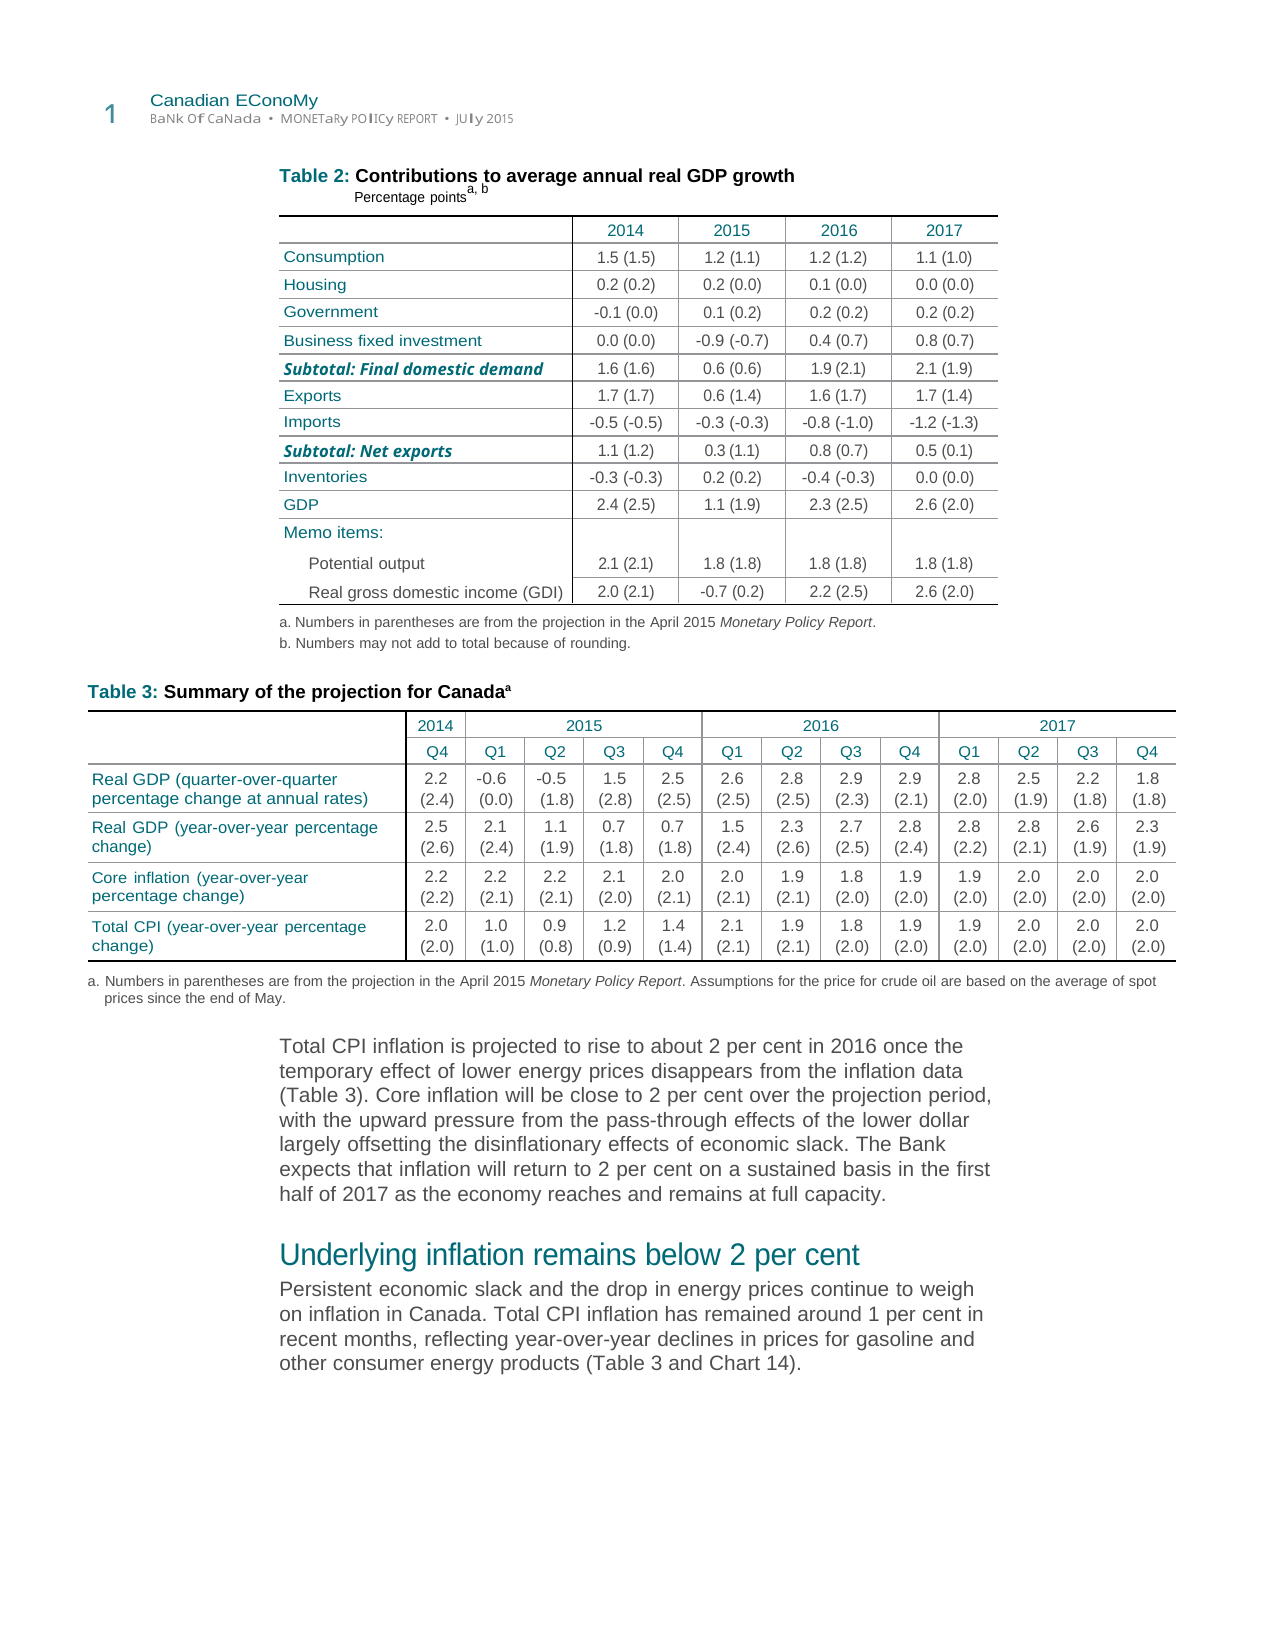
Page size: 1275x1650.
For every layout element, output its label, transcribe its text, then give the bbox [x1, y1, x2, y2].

table_cell -0.5 (-0.5) [573, 409, 678, 435]
table_cell 1.1 (1.9) [679, 491, 785, 518]
table_cell 1.2 (1.1) [679, 244, 785, 270]
table_cell 1.9 (2.0) [940, 863, 998, 911]
table_cell Imports [279, 409, 572, 435]
table_cell Business fixed investment [279, 327, 572, 353]
table_cell 0.0 (0.0) [573, 327, 678, 353]
table_cell 2.0 (2.1) [644, 863, 701, 911]
table_cell 1.6 (1.6) [573, 355, 678, 380]
text Persistent economic slack and the drop in energy prices continue to weigh on inflation in Canada. Total CPI inflation has remained around 1 per cent in recent months, reflecting year-over-year declines in prices for gasoline and other consumer energy products (Table 3 and Chart 14). [279, 1277, 990, 1375]
table_cell Subtotal: Net exports [279, 437, 572, 462]
table_cell 2.5 (2.6) [407, 813, 465, 862]
table_cell 2.8 (2.4) [881, 813, 938, 862]
table_cell 1.7 (1.4) [892, 382, 997, 408]
table_cell 1.5 (1.5) [573, 244, 678, 270]
table_cell Q3 [1058, 738, 1116, 763]
table_cell 2.6 (2.5) [703, 765, 761, 812]
text Total CPI inflation is projected to rise to about 2 per cent in 2016 once the temporary effect of lower energy prices disappears from the inflation data (Table 3). Core inflation will be close to 2 per cent over the projection period, with the upward pressure from the pass-through effects of the lower dollar largely offsetting the disinflationary effects of economic slack. The Bank expects that inflation will return to 2 per cent on a sustained basis in the first half of 2017 as the economy reaches and remains at full capacity. [279, 1034, 996, 1205]
table_cell 2.3 (1.9) [1117, 813, 1176, 862]
table_cell 1.8 (2.0) [821, 912, 880, 960]
table_cell 2.1 (2.0) [584, 863, 643, 911]
table_cell 2.3 (2.5) [786, 491, 891, 518]
table_cell 0.1 (0.2) [679, 299, 785, 326]
table_cell Consumption [279, 244, 572, 270]
table_cell 0.2 (0.0) [679, 271, 785, 298]
table_cell 1.5 (2.4) [703, 813, 761, 862]
table_header 2015 [466, 712, 701, 737]
table_header [88, 712, 405, 763]
table_cell 0.7 (1.8) [644, 813, 701, 862]
table_cell 0.9 (0.8) [525, 912, 583, 960]
table_cell -0.6 (0.0) [466, 765, 524, 812]
table_cell 1.9 (2.0) [881, 912, 938, 960]
table_cell 2.0 (2.1) [703, 863, 761, 911]
text Canadian EConoMy [150, 92, 1194, 110]
table_cell Exports [279, 382, 572, 408]
table_cell Real GDP (year-over-year percentage change) [88, 813, 405, 862]
table_cell 1.8 (1.8) [1117, 765, 1176, 812]
table_cell 1.0 (1.0) [466, 912, 524, 960]
table_cell 2.0 (2.0) [407, 912, 465, 960]
table_cell 1.1 (1.9) [525, 813, 583, 862]
table_cell 0.8 (0.7) [892, 327, 997, 353]
list Numbers in parentheses are from the projection in the April 2015 Monetary Policy Report. [279, 614, 1194, 631]
table_cell 1.8 (1.8) [679, 519, 785, 576]
subtitle Underlying inflation remains below 2 per cent [279, 1236, 1194, 1272]
table_cell -0.8 (-1.0) [786, 409, 891, 435]
table_cell -0.9 (-0.7) [679, 327, 785, 353]
table_cell Government [279, 299, 572, 326]
table_cell 2.7 (2.5) [821, 813, 880, 862]
table_cell 1.2 (0.9) [584, 912, 643, 960]
table_cell 0.2 (0.2) [786, 299, 891, 326]
list Numbers may not add to total because of rounding. [279, 634, 1194, 651]
table_cell 2.1 (1.9) [892, 355, 997, 380]
table_cell 1.9 (2.0) [881, 863, 938, 911]
table_cell 0.8 (0.7) [786, 437, 891, 462]
table_cell 2.0 (2.0) [1058, 912, 1116, 960]
table_header 2016 [786, 217, 891, 242]
table_header 2015 [679, 217, 785, 242]
table_cell 2.3 (2.6) [762, 813, 820, 862]
table_cell 2.6 (2.0) [892, 578, 997, 603]
table_cell 0.2 (0.2) [892, 299, 997, 326]
table_cell 2.2 (1.8) [1058, 765, 1116, 812]
table_cell 1.9 (2.1) [762, 912, 820, 960]
table_cell 2.5 (1.9) [999, 765, 1057, 812]
table_cell Q4 [644, 738, 701, 763]
table_cell 1.7 (1.7) [573, 382, 678, 408]
table_cell 2.6 (2.0) [892, 491, 997, 518]
table_cell Core inflation (year-over-year percentage change) [88, 863, 405, 911]
text a. Numbers in parentheses are from the projection in the April 2015 Monetary Policy Report. Assumptions for the price for crude oil are based on the average of spot prices since the end of May. [87, 973, 1192, 1006]
table_cell 0.4 (0.7) [786, 327, 891, 353]
table_cell 0.0 (0.0) [892, 464, 997, 490]
table_cell Q2 [762, 738, 820, 763]
table_cell -0.3 (-0.3) [679, 409, 785, 435]
table_cell 2.0 (2.0) [1058, 863, 1116, 911]
table_cell 0.5 (0.1) [892, 437, 997, 462]
table_cell -0.7 (0.2) [679, 578, 785, 603]
table_cell 1.6 (1.7) [786, 382, 891, 408]
table_cell 2.1 (2.4) [466, 813, 524, 862]
table_cell 2.8 (2.2) [940, 813, 998, 862]
table_cell -1.2 (-1.3) [892, 409, 997, 435]
table_cell 1.2 (1.2) [786, 244, 891, 270]
table_header 2014 [407, 712, 465, 737]
table_cell 1.5 (2.8) [584, 765, 643, 812]
table_cell 2.5 (2.5) [644, 765, 701, 812]
text Table 3: Summary of the projection for Canadaa [87, 681, 1194, 703]
table_cell -0.5 (1.8) [525, 765, 583, 812]
table_cell 0.6 (0.6) [679, 355, 785, 380]
table_cell Q3 [821, 738, 880, 763]
table_cell 2.0 (2.0) [1117, 863, 1176, 911]
table_cell Q1 [466, 738, 524, 763]
table_header 2017 [940, 712, 1176, 737]
table_cell Q2 [999, 738, 1057, 763]
table_cell 0.2 (0.2) [679, 464, 785, 490]
table_cell Housing [279, 271, 572, 298]
table_cell 2.0 (2.0) [1117, 912, 1176, 960]
table_cell 2.2 (2.1) [466, 863, 524, 911]
table_header 2014 [573, 217, 678, 242]
table_cell Memo items: Potential output Real gross domestic income (GDI) [279, 519, 572, 603]
table_cell GDP [279, 491, 572, 518]
table_cell 0.2 (0.2) [573, 271, 678, 298]
table_cell Q4 [407, 738, 465, 763]
table_cell 1.1 (1.0) [892, 244, 997, 270]
text Table 2: Contributions to average annual real GDP growth [279, 167, 1194, 186]
table_cell Q2 [525, 738, 583, 763]
table_cell 2.8 (2.1) [999, 813, 1057, 862]
table_cell 2.8 (2.5) [762, 765, 820, 812]
table_cell 2.2 (2.2) [407, 863, 465, 911]
table_cell 1.9 (2.0) [940, 912, 998, 960]
table_cell 0.0 (0.0) [892, 271, 997, 298]
table_cell 1.8 (2.0) [821, 863, 880, 911]
table_cell Q1 [940, 738, 998, 763]
table_cell 1.9 (2.1) [786, 355, 891, 380]
text BaNk Of CaNada • MONETaRy POlICy REPORT • JUly 2015 [150, 110, 1194, 126]
table_cell -0.1 (0.0) [573, 299, 678, 326]
table_cell 2.8 (2.0) [940, 765, 998, 812]
table_cell 0.1 (0.0) [786, 271, 891, 298]
table_cell 2.0 (2.0) [999, 863, 1057, 911]
table_header 2017 [892, 217, 997, 242]
table_cell 0.3 (1.1) [679, 437, 785, 462]
table_cell 2.1 (2.1) [573, 519, 678, 576]
table_cell 2.1 (2.1) [703, 912, 761, 960]
table_cell 1.8 (1.8) [786, 519, 891, 576]
table_cell Real GDP (quarter-over-quarter percentage change at annual rates) [88, 765, 405, 812]
table_header [279, 217, 572, 242]
table_cell Q4 [1117, 738, 1176, 763]
table_cell 2.2 (2.5) [786, 578, 891, 603]
table_cell 1.9 (2.1) [762, 863, 820, 911]
table_cell 1.8 (1.8) [892, 519, 997, 576]
table_cell Subtotal: Final domestic demand [279, 355, 572, 380]
table_cell 2.9 (2.1) [881, 765, 938, 812]
table_cell Inventories [279, 464, 572, 490]
table_cell Q1 [703, 738, 761, 763]
table_cell 2.0 (2.0) [999, 912, 1057, 960]
table_cell 1.1 (1.2) [573, 437, 678, 462]
table_cell -0.4 (-0.3) [786, 464, 891, 490]
table_cell Total CPI (year-over-year percentage change) [88, 912, 405, 960]
table_cell 2.2 (2.4) [407, 765, 465, 812]
table_cell 1.4 (1.4) [644, 912, 701, 960]
table_cell Q4 [881, 738, 938, 763]
table_cell 2.9 (2.3) [821, 765, 880, 812]
table_header 2016 [703, 712, 938, 737]
table_cell -0.3 (-0.3) [573, 464, 678, 490]
table_cell 2.4 (2.5) [573, 491, 678, 518]
text Percentage pointsa, b [354, 186, 1194, 207]
table_cell Q3 [584, 738, 643, 763]
table_cell 2.2 (2.1) [525, 863, 583, 911]
table_cell 2.6 (1.9) [1058, 813, 1116, 862]
table_cell 2.0 (2.1) [573, 578, 678, 603]
table_cell 0.6 (1.4) [679, 382, 785, 408]
table_cell 0.7 (1.8) [584, 813, 643, 862]
